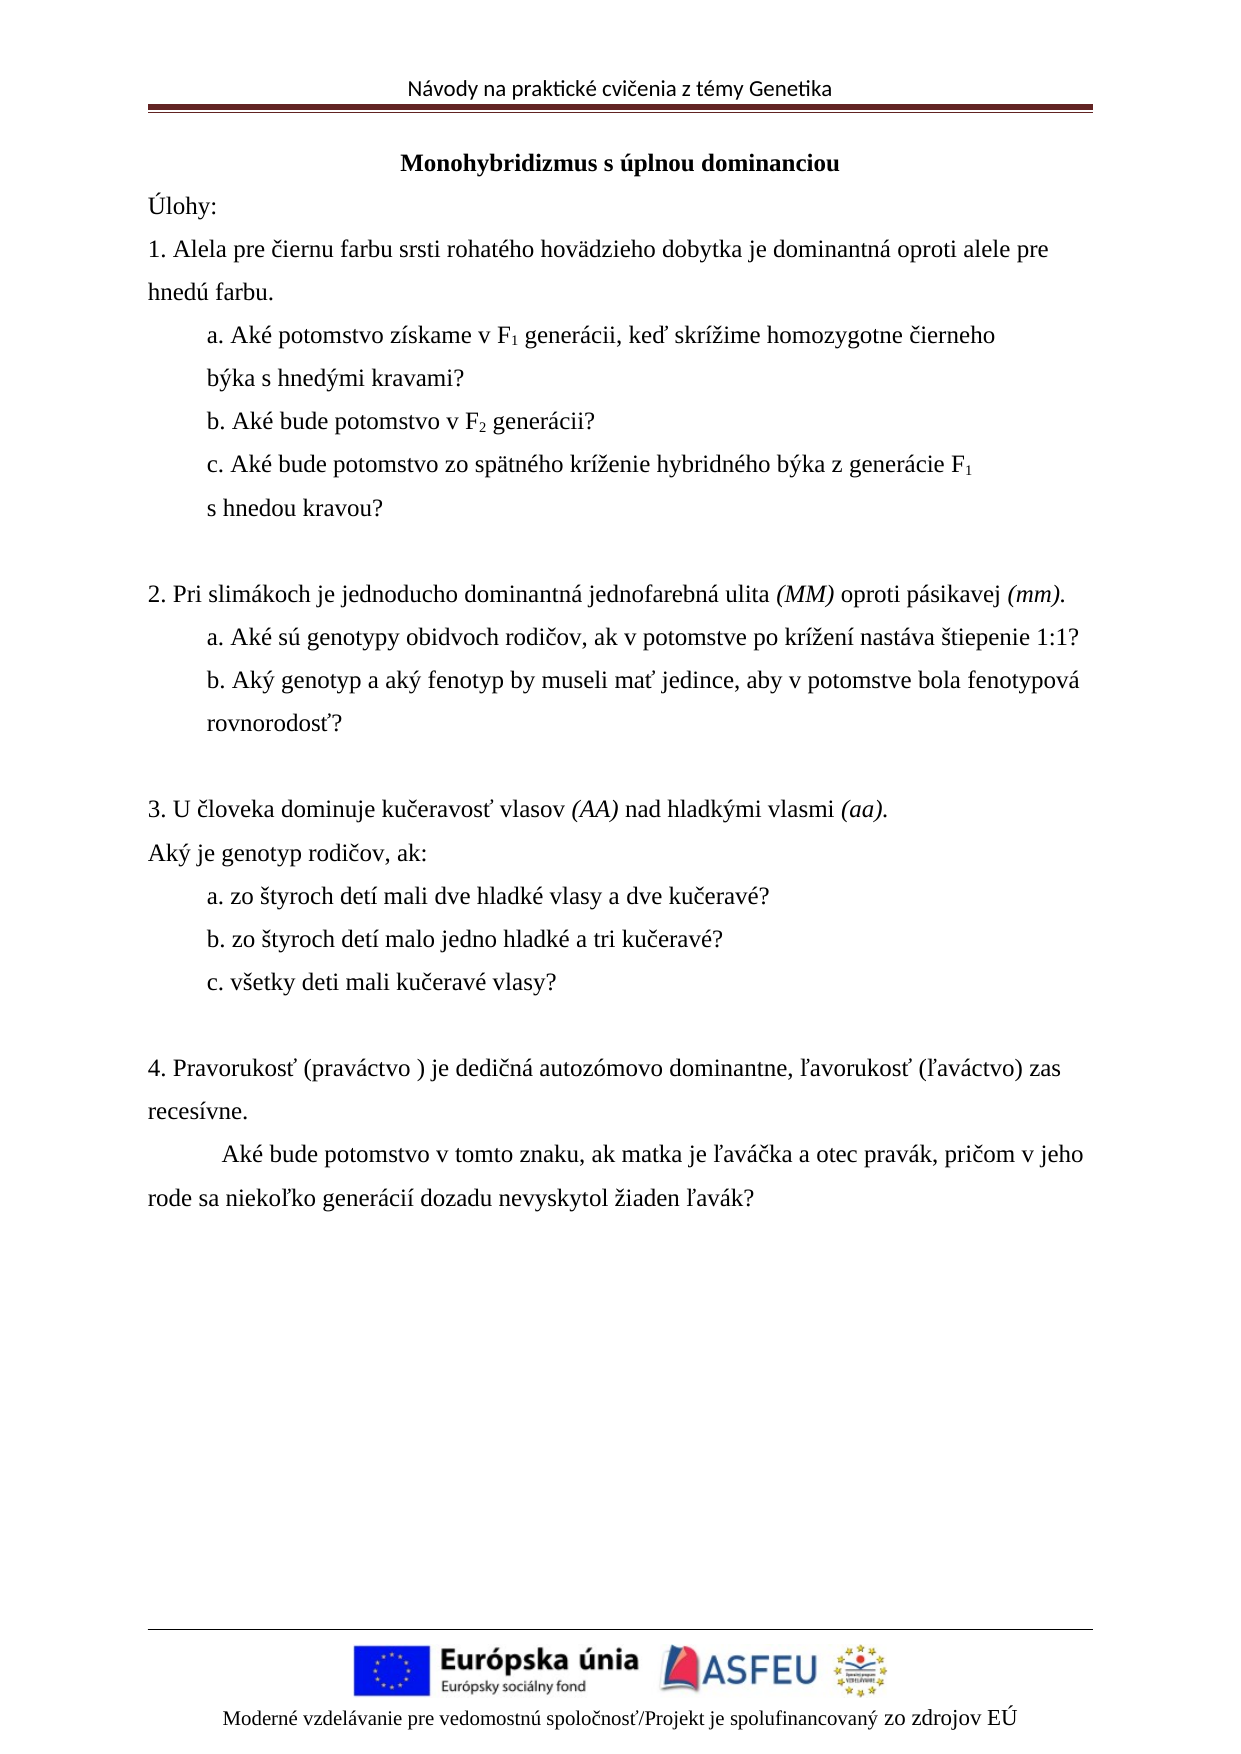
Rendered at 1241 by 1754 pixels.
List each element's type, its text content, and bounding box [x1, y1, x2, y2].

text b. Aké bude potomstvo v F2 generácii? [148, 406, 1093, 435]
text a. Aké potomstvo získame v F1 generácii, keď skrížime homozygotne čierneho [148, 320, 1093, 349]
text c. všetky deti mali kučeravé vlasy? [207, 967, 1093, 996]
text 4. Pravorukosť (praváctvo ) je dedičná autozómovo dominantne, ľavorukosť (ľaváctvo) zas recesívne. [148, 1053, 1093, 1125]
text b. zo štyroch detí malo jedno hladké a tri kučeravé? [207, 924, 1093, 953]
text c. Aké bude potomstvo zo spätného kríženie hybridného býka z generácie F1 [148, 449, 1093, 478]
text 3. U človeka dominuje kučeravosť vlasov (AA) nad hladkými vlasmi (aa). [148, 794, 1093, 823]
text a. Aké sú genotypy obidvoch rodičov, ak v potomstve po krížení nastáva štiepenie 1:1? [148, 622, 1093, 651]
text s hnedou kravou? [148, 493, 1093, 521]
text Monohybridizmus s úplnou dominanciou [148, 148, 1093, 176]
text 1. Alela pre čiernu farbu srsti rohatého hovädzieho dobytka je dominantná oproti alele pre hnedú farbu. [148, 234, 1093, 306]
text a. zo štyroch detí mali dve hladké vlasy a dve kučeravé? [207, 881, 1093, 909]
text Aký je genotyp rodičov, ak: [148, 838, 1093, 866]
picture [352, 1644, 888, 1698]
text Úlohy: [148, 191, 1093, 219]
text býka s hnedými kravami? [148, 363, 1093, 392]
text 2. Pri slimákoch je jednoducho dominantná jednofarebná ulita (MM) oproti pásikavej (mm). [148, 579, 1093, 608]
text rovnorodosť? [148, 708, 1093, 737]
text Aké bude potomstvo v tomto znaku, ak matka je ľaváčka a otec pravák, pričom v jeho rode sa niekoľko generácií dozadu nevyskytol žiaden ľavák? [148, 1139, 1093, 1211]
text b. Aký genotyp a aký fenotyp by museli mať jedince, aby v potomstve bola fenotypová [148, 665, 1093, 694]
